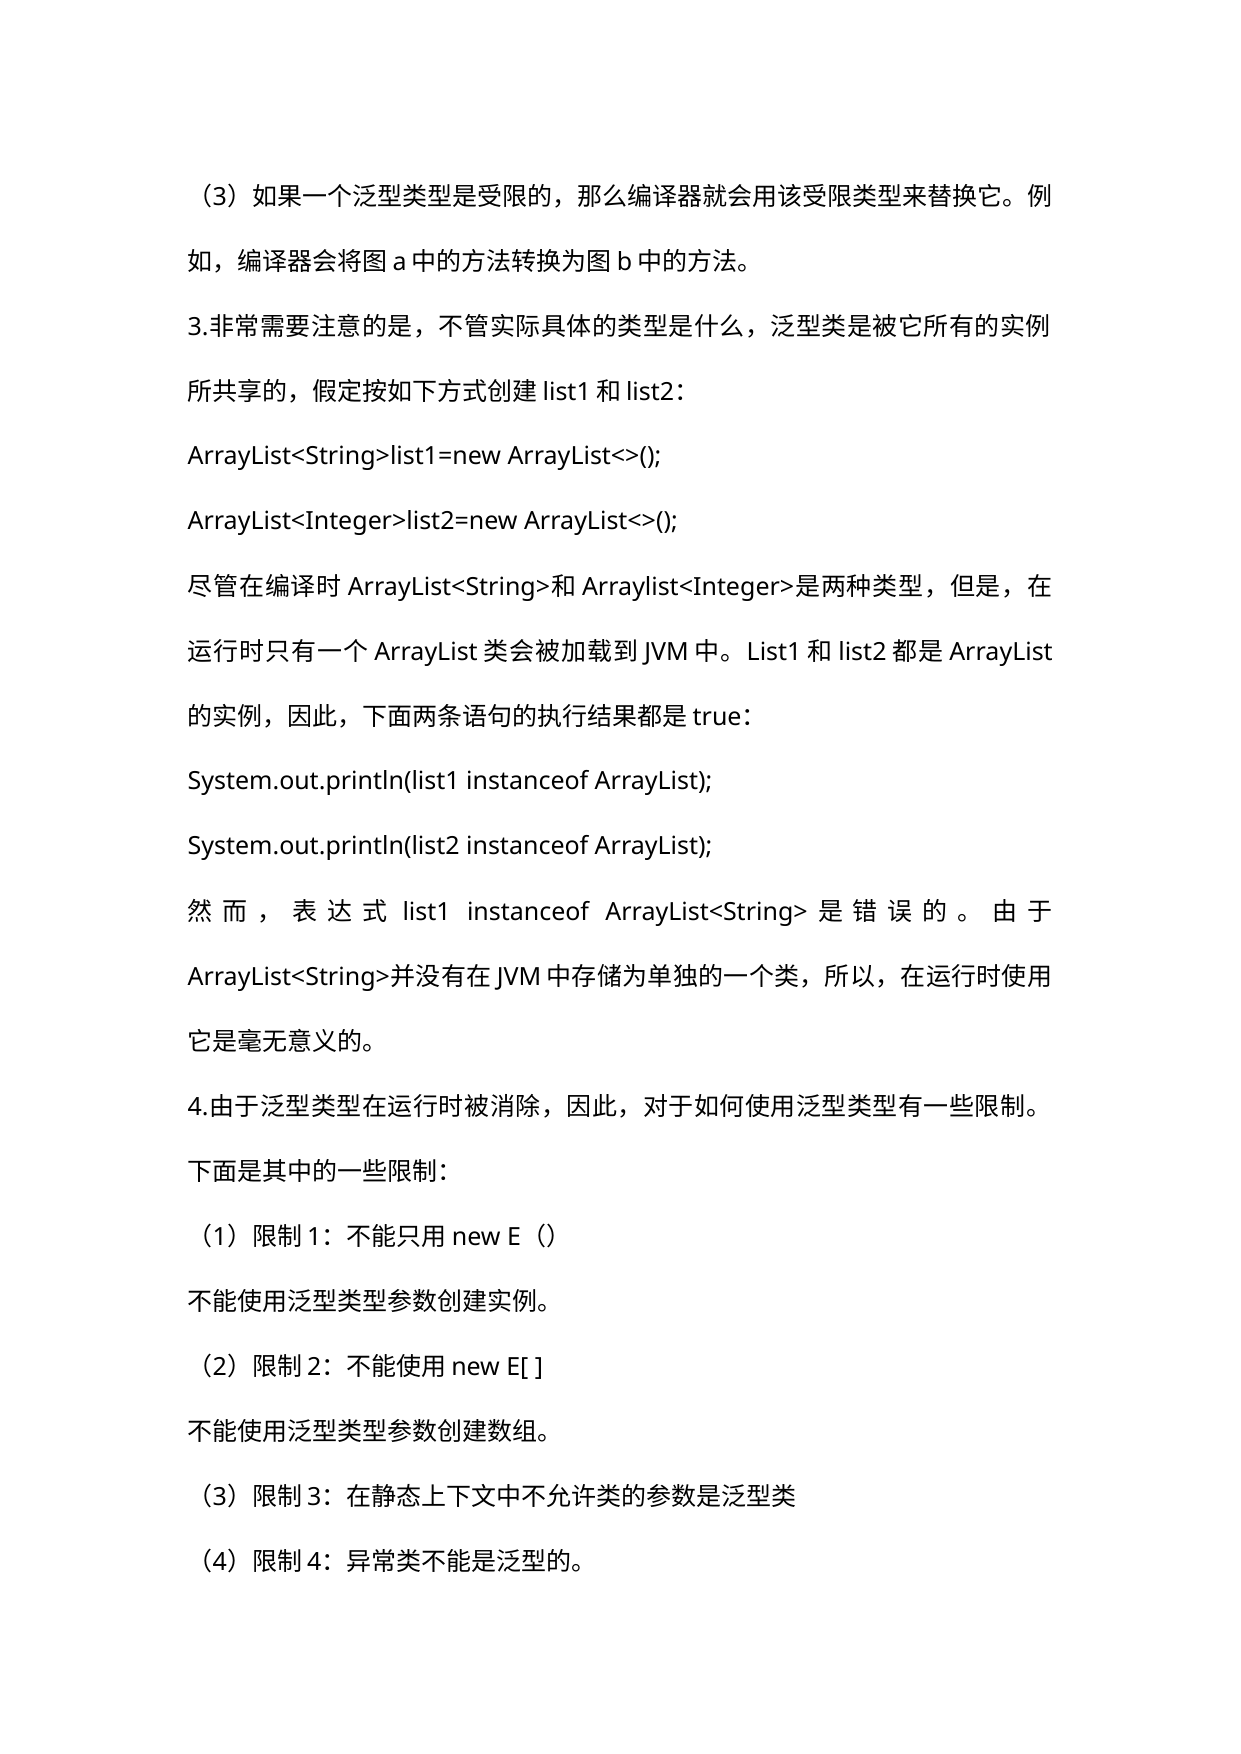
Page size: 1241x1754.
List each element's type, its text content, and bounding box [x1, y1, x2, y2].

text （3）限制3：在静态上下文中不允许类的参数是泛型类 [187, 1462, 1053, 1527]
text 不能使用泛型类型参数创建实例。 [187, 1267, 1053, 1332]
text （3）如果一个泛型类型是受限的，那么编译器就会用该受限类型来替换它。例如，编译器会将图a中的方法转换为图b中的方法。 [187, 162, 1053, 292]
text （1）限制1：不能只用 new E（） [187, 1202, 1053, 1267]
text ArrayList<Integer>list2=new ArrayList<>(); [187, 487, 1053, 552]
text （4）限制4：异常类不能是泛型的。 [187, 1527, 1053, 1592]
text System.out.println(list1 instanceof ArrayList); [187, 747, 1053, 812]
text 3.非常需要注意的是，不管实际具体的类型是什么，泛型类是被它所有的实例所共享的，假定按如下方式创建list1和list2： [187, 292, 1053, 422]
text System.out.println(list2 instanceof ArrayList); [187, 812, 1053, 877]
text ArrayList<String>list1=new ArrayList<>(); [187, 422, 1053, 487]
text 尽管在编译时ArrayList<String>和Arraylist<Integer>是两种类型，但是，在运行时只有一个ArrayList类会被加载到JVM中。List1和list2都是ArrayList的实例，因此，下面两条语句的执行结果都是true： [187, 552, 1053, 747]
text （2）限制2：不能使用new E[ ] [187, 1332, 1053, 1397]
text 4.由于泛型类型在运行时被消除，因此，对于如何使用泛型类型有一些限制。下面是其中的一些限制： [187, 1072, 1053, 1202]
text 不能使用泛型类型参数创建数组。 [187, 1397, 1053, 1462]
text 然而，表达式list1 instanceof ArrayList<String>是错误的。由于ArrayList<String>并没有在JVM中存储为单独的一个类，所以，在运行时使用它是毫无意义的。 [187, 877, 1053, 1072]
